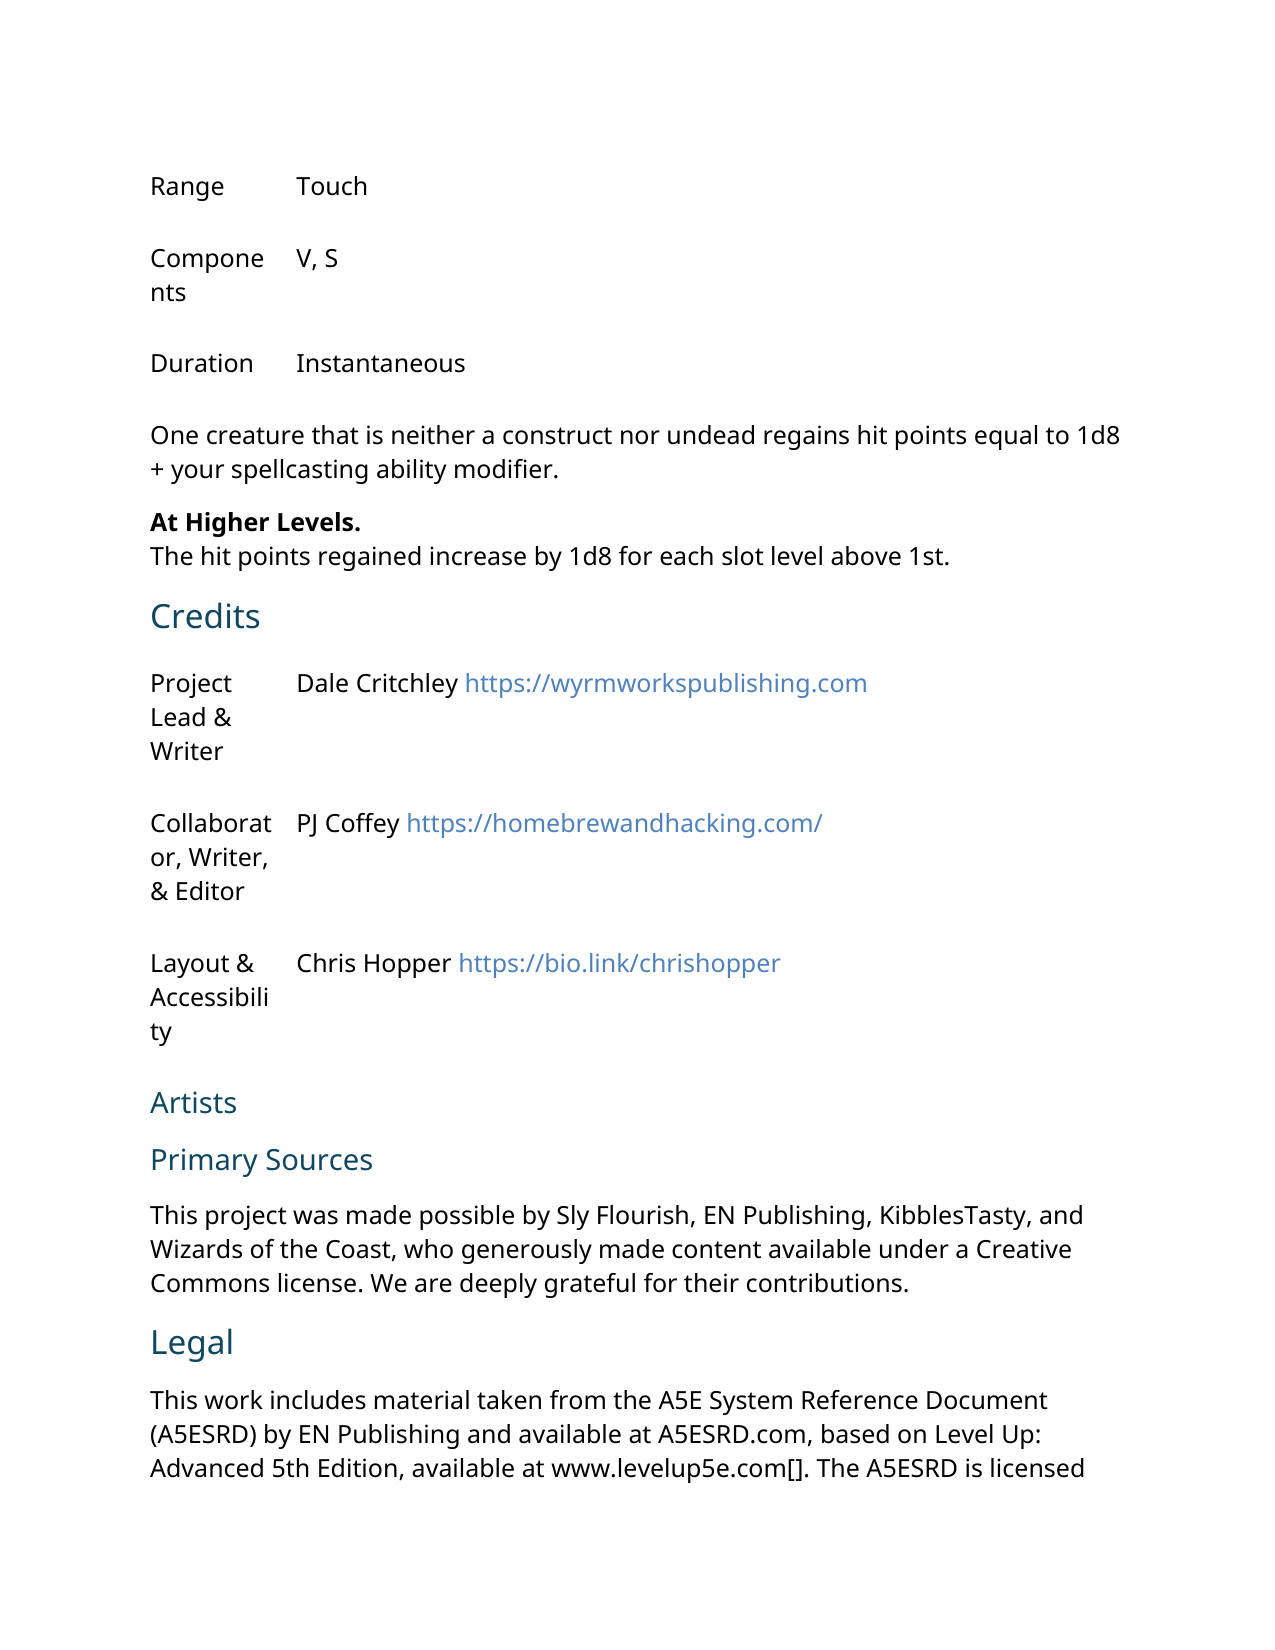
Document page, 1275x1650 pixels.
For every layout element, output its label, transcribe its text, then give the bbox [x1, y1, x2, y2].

text This project was made possible by Sly Flourish, EN Publishing, KibblesTasty, and Wizards of the Coast, who generously made content available under a Creative Commons license. We are deeply grateful for their contributions. [150, 1198, 1125, 1300]
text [150, 1383, 1125, 1485]
subtitle Credits [150, 593, 1125, 639]
text One creature that is neither a construct nor undead regains hit points equal to 1d8 + your spellcasting ability modifier. [150, 417, 1125, 486]
subtitle Primary Sources [150, 1139, 1125, 1179]
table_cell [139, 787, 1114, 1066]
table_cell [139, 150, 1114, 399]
subtitle Legal [150, 1318, 1125, 1364]
subtitle Artists [150, 1083, 1125, 1122]
text At Higher Levels. [150, 504, 1125, 538]
text The hit points regained increase by 1d8 for each slot level above 1st. [150, 538, 1125, 572]
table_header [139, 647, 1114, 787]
